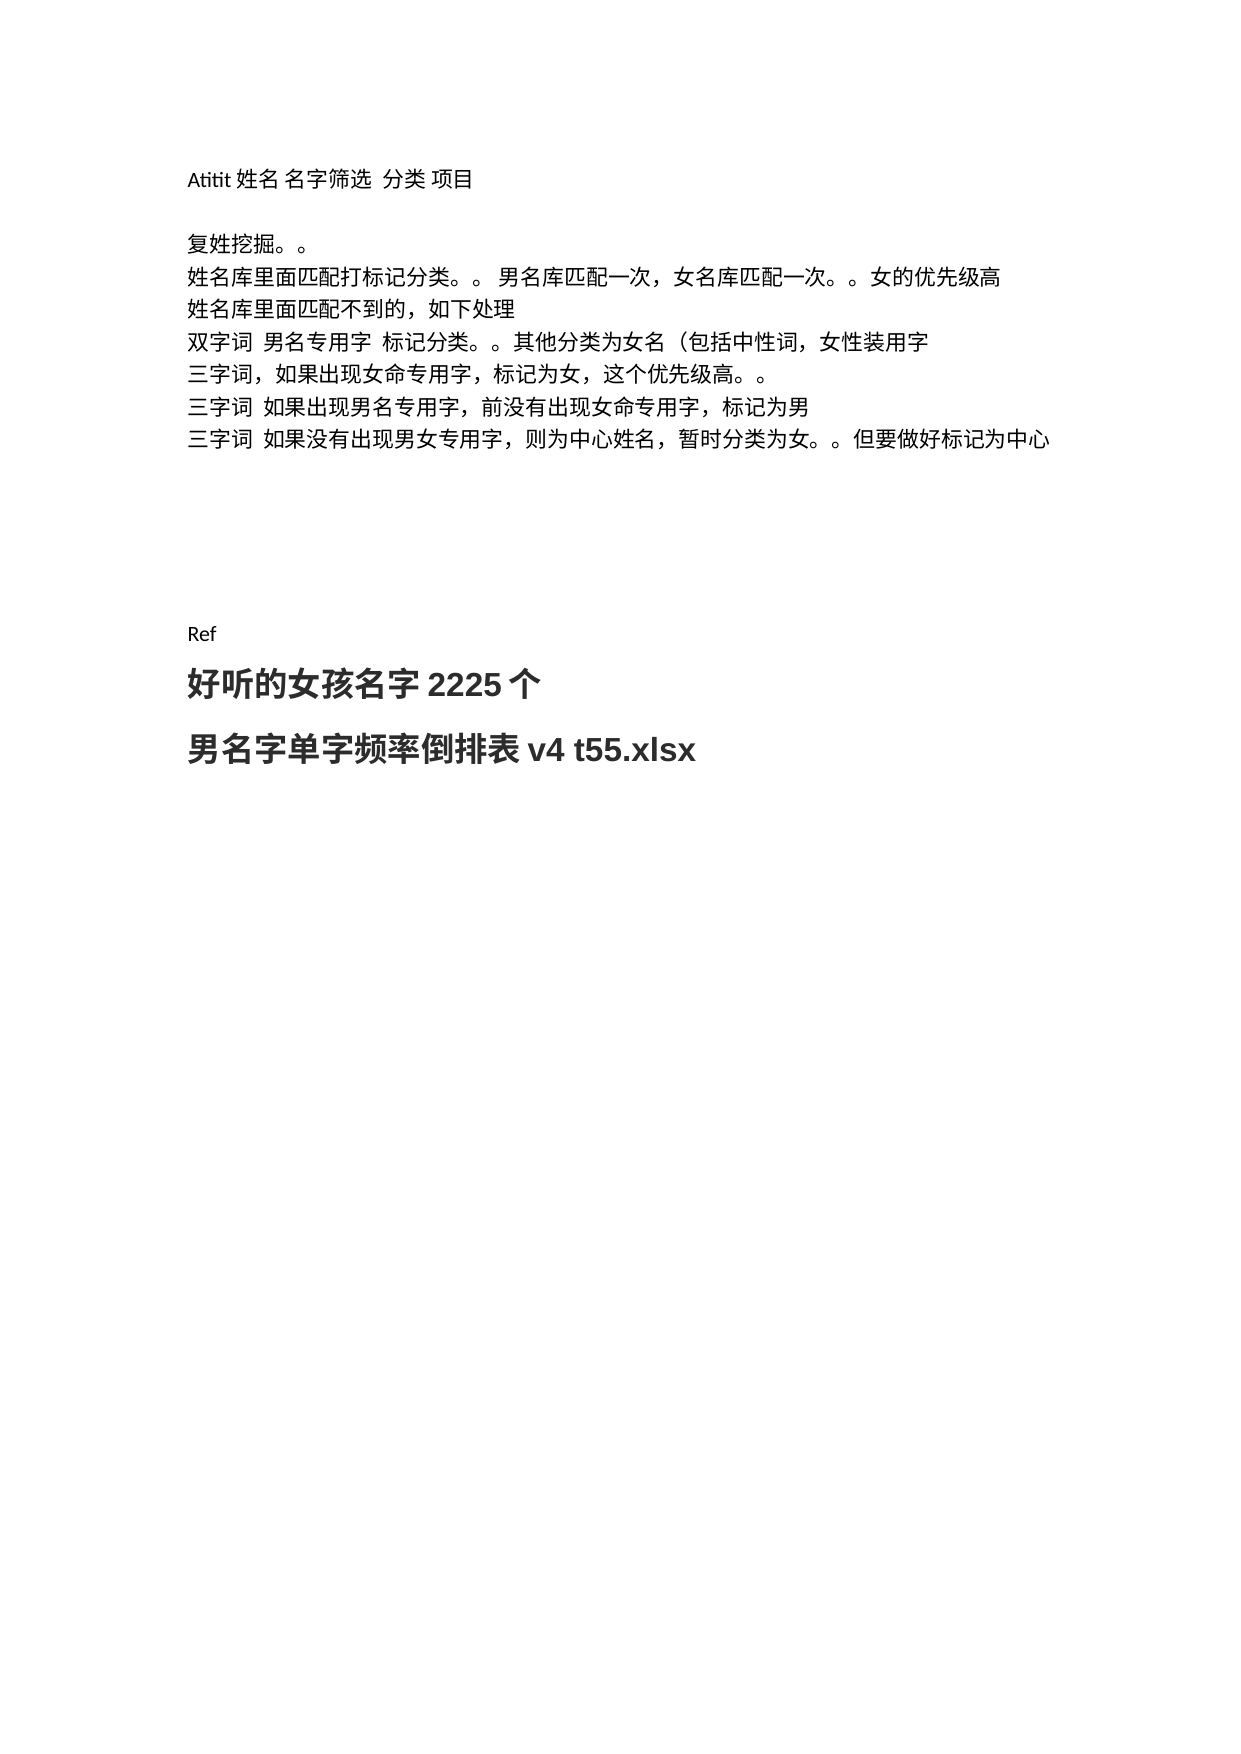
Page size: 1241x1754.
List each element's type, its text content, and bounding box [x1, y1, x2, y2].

text Ref [187, 617, 1053, 649]
text 双字词 男名专用字 标记分类。。其他分类为女名（包括中性词，女性装用字 [187, 324, 1053, 357]
text 三字词 如果出现男名专用字，前没有出现女命专用字，标记为男 [187, 389, 1053, 422]
text 三字词 如果没有出现男女专用字，则为中心姓名，暂时分类为女。。但要做好标记为中心 [187, 422, 1053, 454]
text Atitit 姓名 名字筛选 分类 项目 [187, 162, 1053, 194]
text 男名字单字频率倒排表v4 t55.xlsx [187, 714, 1053, 779]
text 三字词，如果出现女命专用字，标记为女，这个优先级高。。 [187, 357, 1053, 389]
text 姓名库里面匹配不到的，如下处理 [187, 292, 1053, 324]
text 姓名库里面匹配打标记分类。。 男名库匹配一次，女名库匹配一次。。女的优先级高 [187, 259, 1053, 292]
text 好听的女孩名字2225个 [187, 649, 1053, 714]
text 复姓挖掘。。 [187, 227, 1053, 259]
